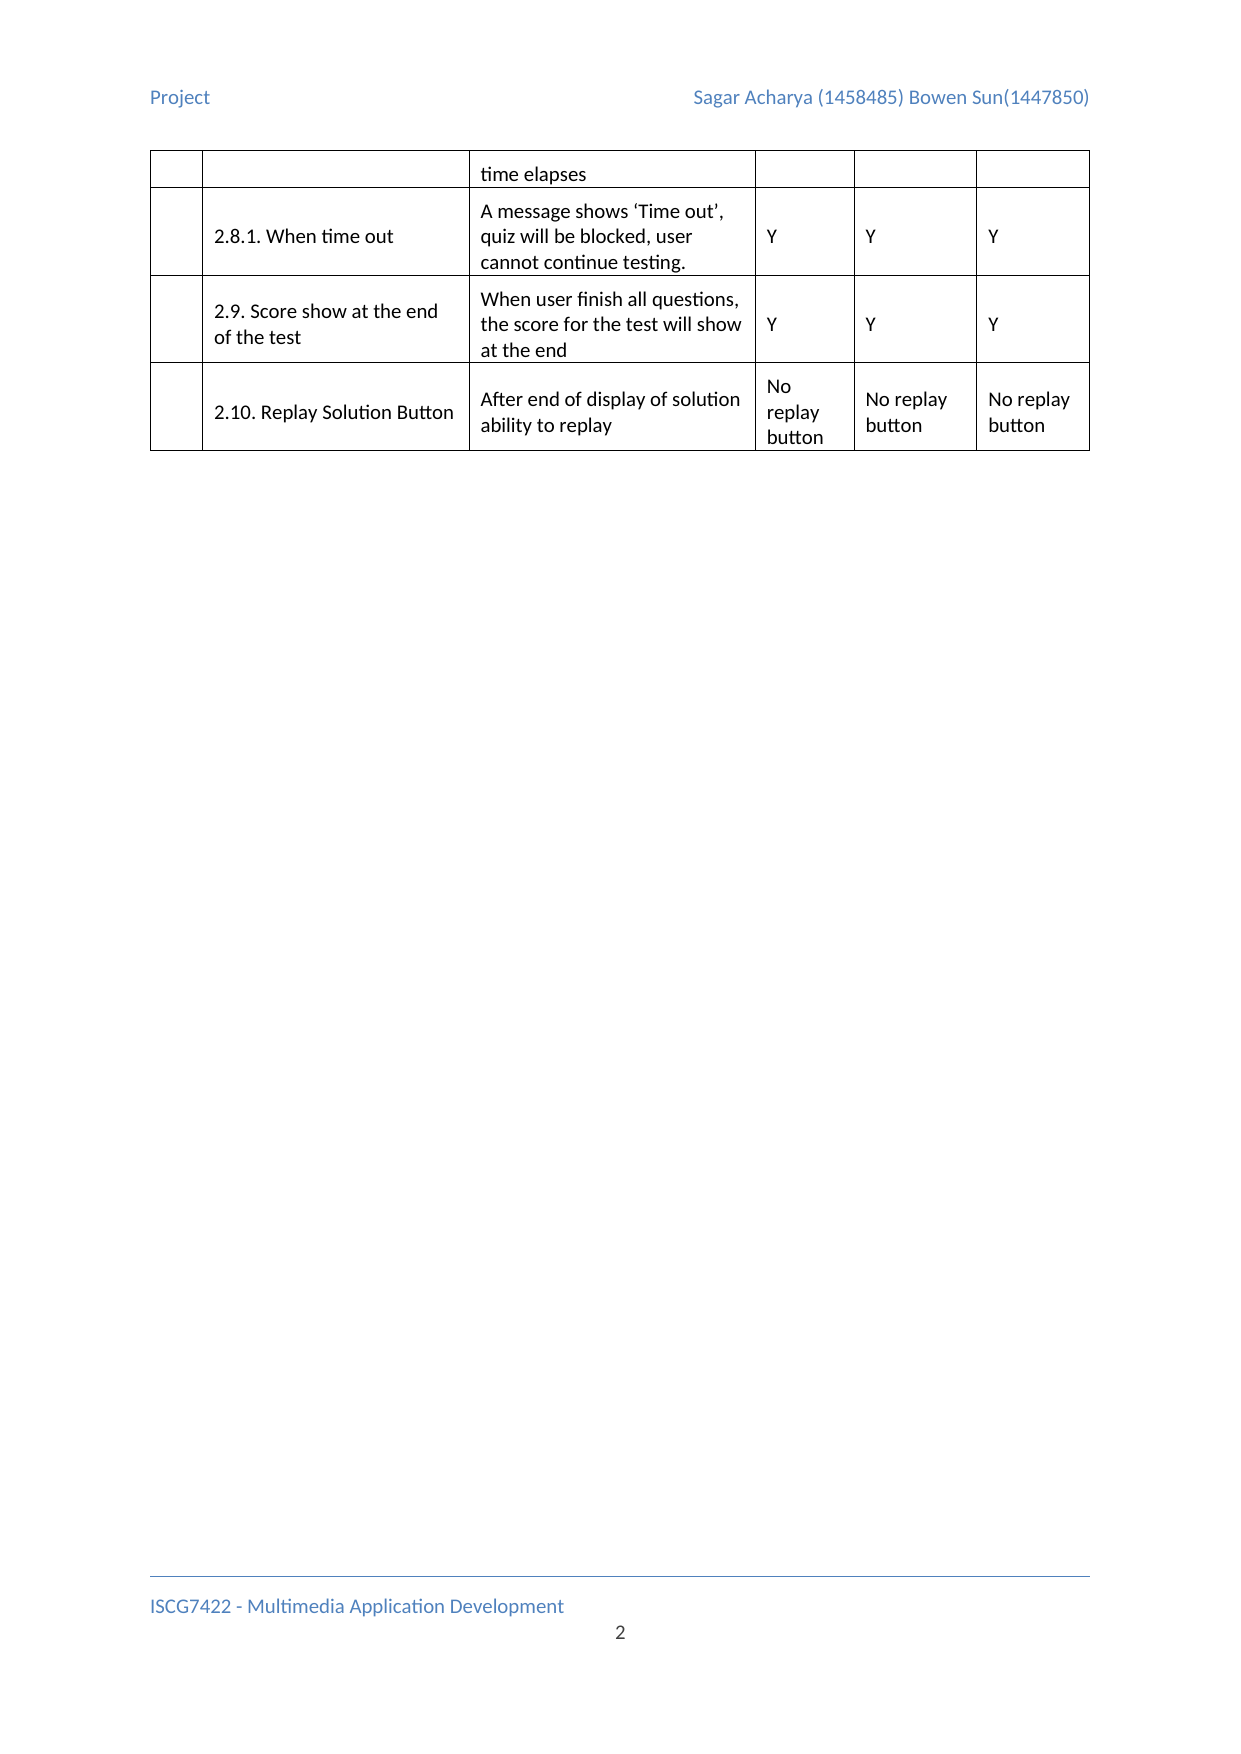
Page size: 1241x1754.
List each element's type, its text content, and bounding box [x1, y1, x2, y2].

table_cell When user finish all questions, the score for the test will show at the end [470, 276, 755, 362]
table_cell Y [977, 188, 1089, 274]
table_cell 2.9. Score show at the end of the test [203, 276, 469, 362]
table_cell Y [855, 188, 976, 274]
table_cell Y [756, 151, 854, 187]
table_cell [203, 151, 469, 187]
table_cell Y [855, 276, 976, 362]
table_cell 2.8.1. When time out [203, 188, 469, 274]
table_cell Y [756, 188, 854, 274]
table_cell Y [977, 151, 1089, 187]
table_cell [151, 188, 202, 274]
table_cell A message shows ‘Time out’, quiz will be blocked, user cannot continue testing. [470, 188, 755, 274]
table_cell Y [756, 276, 854, 362]
table_cell Y [855, 151, 976, 187]
table_cell [151, 151, 202, 187]
table_cell After end of display of solution ability to replay [470, 363, 755, 450]
table_cell No replay button [756, 363, 854, 450]
table_cell No replay button [855, 363, 976, 450]
table_cell 2.10. Replay Solution Button [203, 363, 469, 450]
table_cell Y [977, 276, 1089, 362]
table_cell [470, 151, 755, 187]
table_cell No replay button [977, 363, 1089, 450]
table_cell [151, 276, 202, 362]
table_cell [151, 363, 202, 450]
